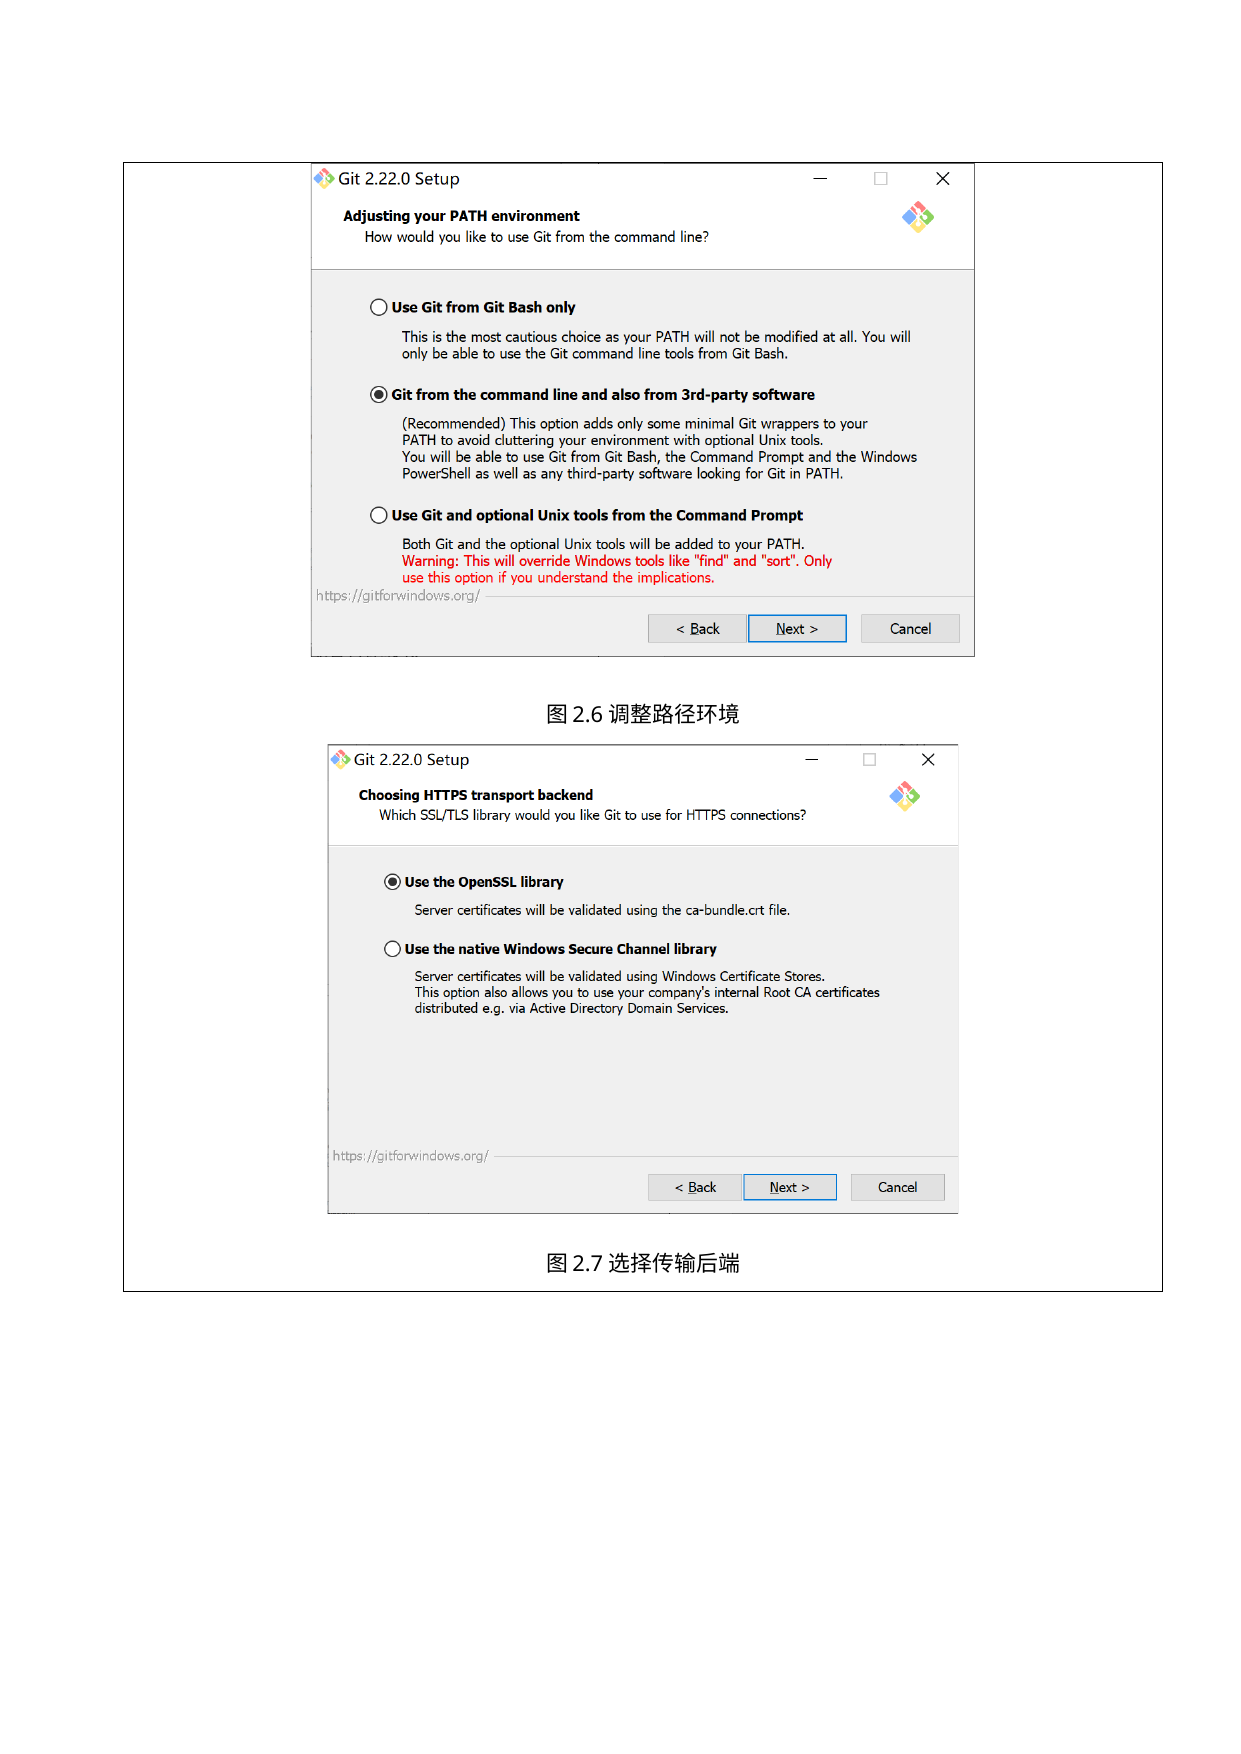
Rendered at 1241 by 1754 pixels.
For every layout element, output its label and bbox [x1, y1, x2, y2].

picture [327, 744, 959, 1214]
table_cell [124, 163, 1162, 1291]
picture [310, 163, 975, 657]
